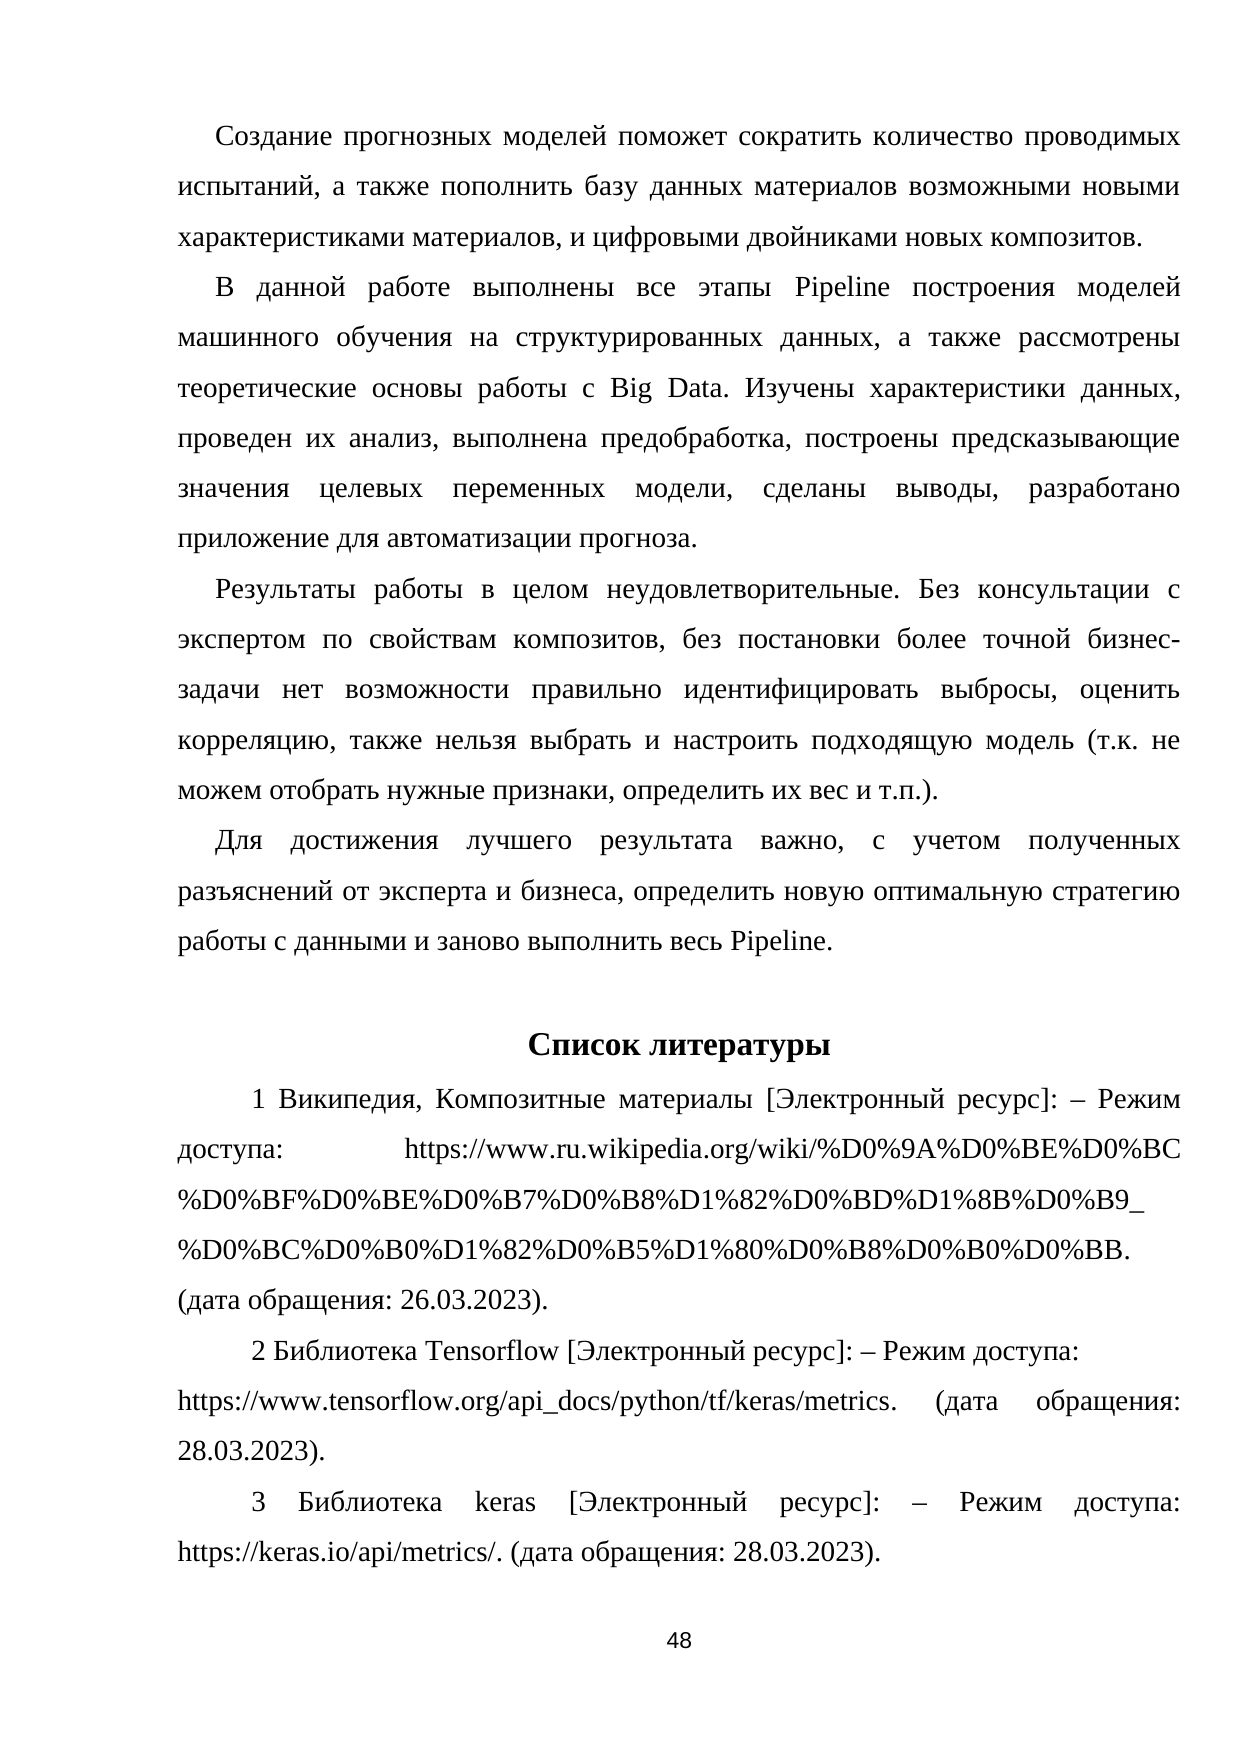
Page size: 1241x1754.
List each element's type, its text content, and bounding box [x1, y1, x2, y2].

text Создание прогнозных моделей поможет сократить количество проводимых испытаний, а также пополнить базу данных материалов возможными новыми характеристиками материалов, и цифровыми двойниками новых композитов. [177, 118, 1181, 252]
text Список литературы [177, 1024, 1181, 1062]
text https://www.tensorflow.org/api_docs/python/tf/keras/metrics. (дата обращения: 28.03.2023). [177, 1383, 1181, 1467]
text Результаты работы в целом неудовлетворительные. Без консультации с экспертом по свойствам композитов, без постановки более точной бизнес-задачи нет возможности правильно идентифицировать выбросы, оценить корреляцию, также нельзя выбрать и настроить подходящую модель (т.к. не можем отобрать нужные признаки, определить их вес и т.п.). [177, 571, 1181, 806]
text В данной работе выполнены все этапы Pipeline построения моделей машинного обучения на структурированных данных, а также рассмотрены теоретические основы работы с Big Data. Изучены характеристики данных, проведен их анализ, выполнена предобработка, построены предсказывающие значения целевых переменных модели, сделаны выводы, разработано приложение для автоматизации прогноза. [177, 269, 1181, 554]
text Для достижения лучшего результата важно, с учетом полученных разъяснений от эксперта и бизнеса, определить новую оптимальную стратегию работы с данными и заново выполнить весь Pipeline. [177, 822, 1181, 957]
text 3 Библиотека keras [Электронный ресурс]: – Режим доступа: https://keras.io/api/metrics/. (дата обращения: 28.03.2023). [177, 1484, 1181, 1568]
text 1 Википедия, Композитные материалы [Электронный ресурс]: – Режим доступа: https://www.ru.wikipedia.org/wiki/%D0%9A%D0%BE%D0%BC%D0%BF%D0%BE%D0%B7%D0%B8%D1%82%D0%BD%D1%8B%D0%B9_%D0%BC%D0%B0%D1%82%D0%B5%D1%80%D0%B8%D0%B0%D0%BB. (дата обращения: 26.03.2023). [177, 1081, 1181, 1316]
text 2 Библиотека Tensorflow [Электронный ресурс]: – Режим доступа: [177, 1333, 1181, 1366]
